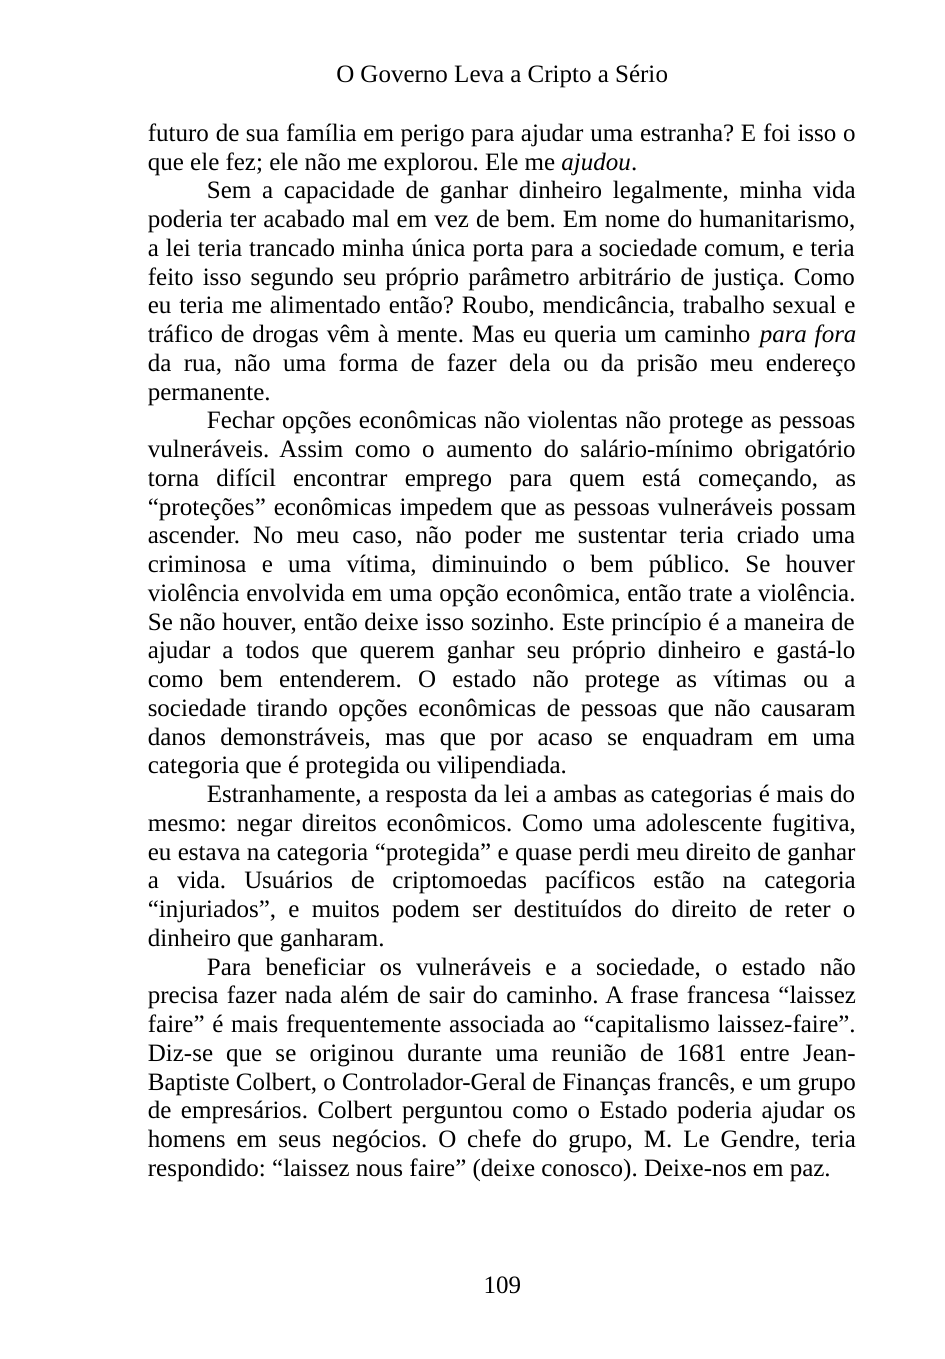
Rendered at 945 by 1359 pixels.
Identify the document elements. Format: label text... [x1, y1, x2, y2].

text Para beneficiar os vulneráveis e a sociedade, o estado não precisa fazer nada além de sair do caminho. A frase francesa “laissez faire” é mais frequentemente associada ao “capitalismo laissez-faire”. Diz-se que se originou durante uma reunião de 1681 entre Jean-Baptiste Colbert, o Controlador-Geral de Finanças francês, e um grupo de empresários. Colbert perguntou como o Estado poderia ajudar os homens em seus negócios. O chefe do grupo, M. Le Gendre, teria respondido: “laissez nous faire” (deixe conosco). Deixe-nos em paz. [148, 952, 856, 1182]
text Fechar opções econômicas não violentas não protege as pessoas vulneráveis. Assim como o aumento do salário-mínimo obrigatório torna difícil encontrar emprego para quem está começando, as “proteções” econômicas impedem que as pessoas vulneráveis possam ascender. No meu caso, não poder me sustentar teria criado uma criminosa e uma vítima, diminuindo o bem público. Se houver violência envolvida em uma opção econômica, então trate a violência. Se não houver, então deixe isso sozinho. Este princípio é a maneira de ajudar a todos que querem ganhar seu próprio dinheiro e gastá-lo como bem entenderem. O estado não protege as vítimas ou a sociedade tirando opções econômicas de pessoas que não causaram danos demonstráveis, mas que por acaso se enquadram em uma categoria que é protegida ou vilipendiada. [148, 406, 856, 779]
text Estranhamente, a resposta da lei a ambas as categorias é mais do mesmo: negar direitos econômicos. Como uma adolescente fugitiva, eu estava na categoria “protegida” e quase perdi meu direito de ganhar a vida. Usuários de criptomoedas pacíficos estão na categoria “injuriados”, e muitos podem ser destituídos do direito de reter o dinheiro que ganharam. [148, 779, 856, 952]
text Sem a capacidade de ganhar dinheiro legalmente, minha vida poderia ter acabado mal em vez de bem. Em nome do humanitarismo, a lei teria trancado minha única porta para a sociedade comum, e teria feito isso segundo seu próprio parâmetro arbitrário de justiça. Como eu teria me alimentado então? Roubo, mendicância, trabalho sexual e tráfico de drogas vêm à mente. Mas eu queria um caminho para fora da rua, não uma forma de fazer dela ou da prisão meu endereço permanente. [148, 176, 856, 406]
